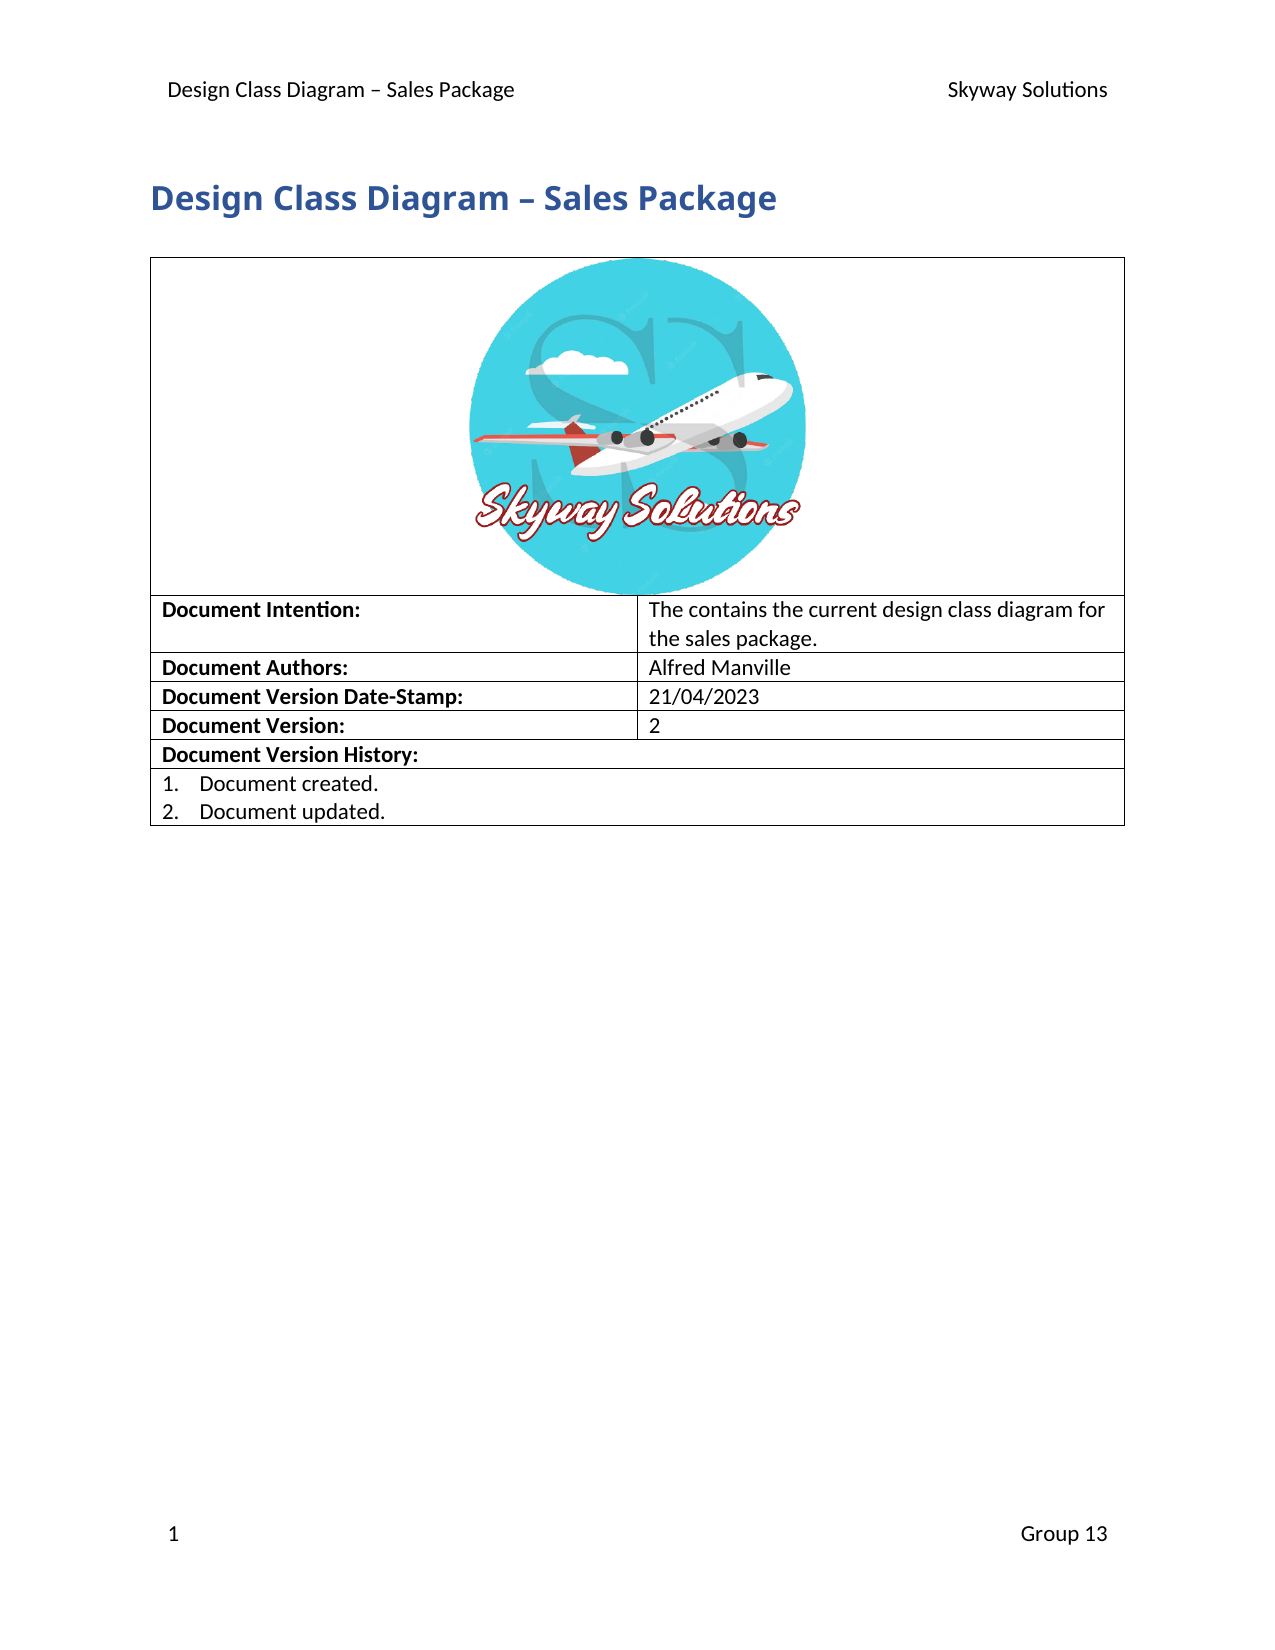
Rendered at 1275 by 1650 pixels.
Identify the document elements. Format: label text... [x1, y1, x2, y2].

table_cell Document created. Document updated. [151, 769, 1124, 825]
table_cell 2 [638, 711, 1124, 739]
table_cell Document Authors: [151, 653, 637, 681]
table_cell Alfred Manville [638, 653, 1124, 681]
table_cell 21/04/2023 [638, 682, 1124, 710]
subtitle Design Class Diagram – Sales Package [150, 175, 1125, 220]
table_cell Document Version History: [151, 740, 1124, 768]
table_header [151, 258, 469, 594]
table_header [806, 258, 1124, 594]
table_cell Document Version: [151, 711, 637, 739]
picture [469, 258, 806, 595]
table_cell The contains the current design class diagram for the sales package. [638, 596, 1124, 652]
table_cell Document Intention: [151, 596, 637, 652]
table_cell Document Version Date-Stamp: [151, 682, 637, 710]
